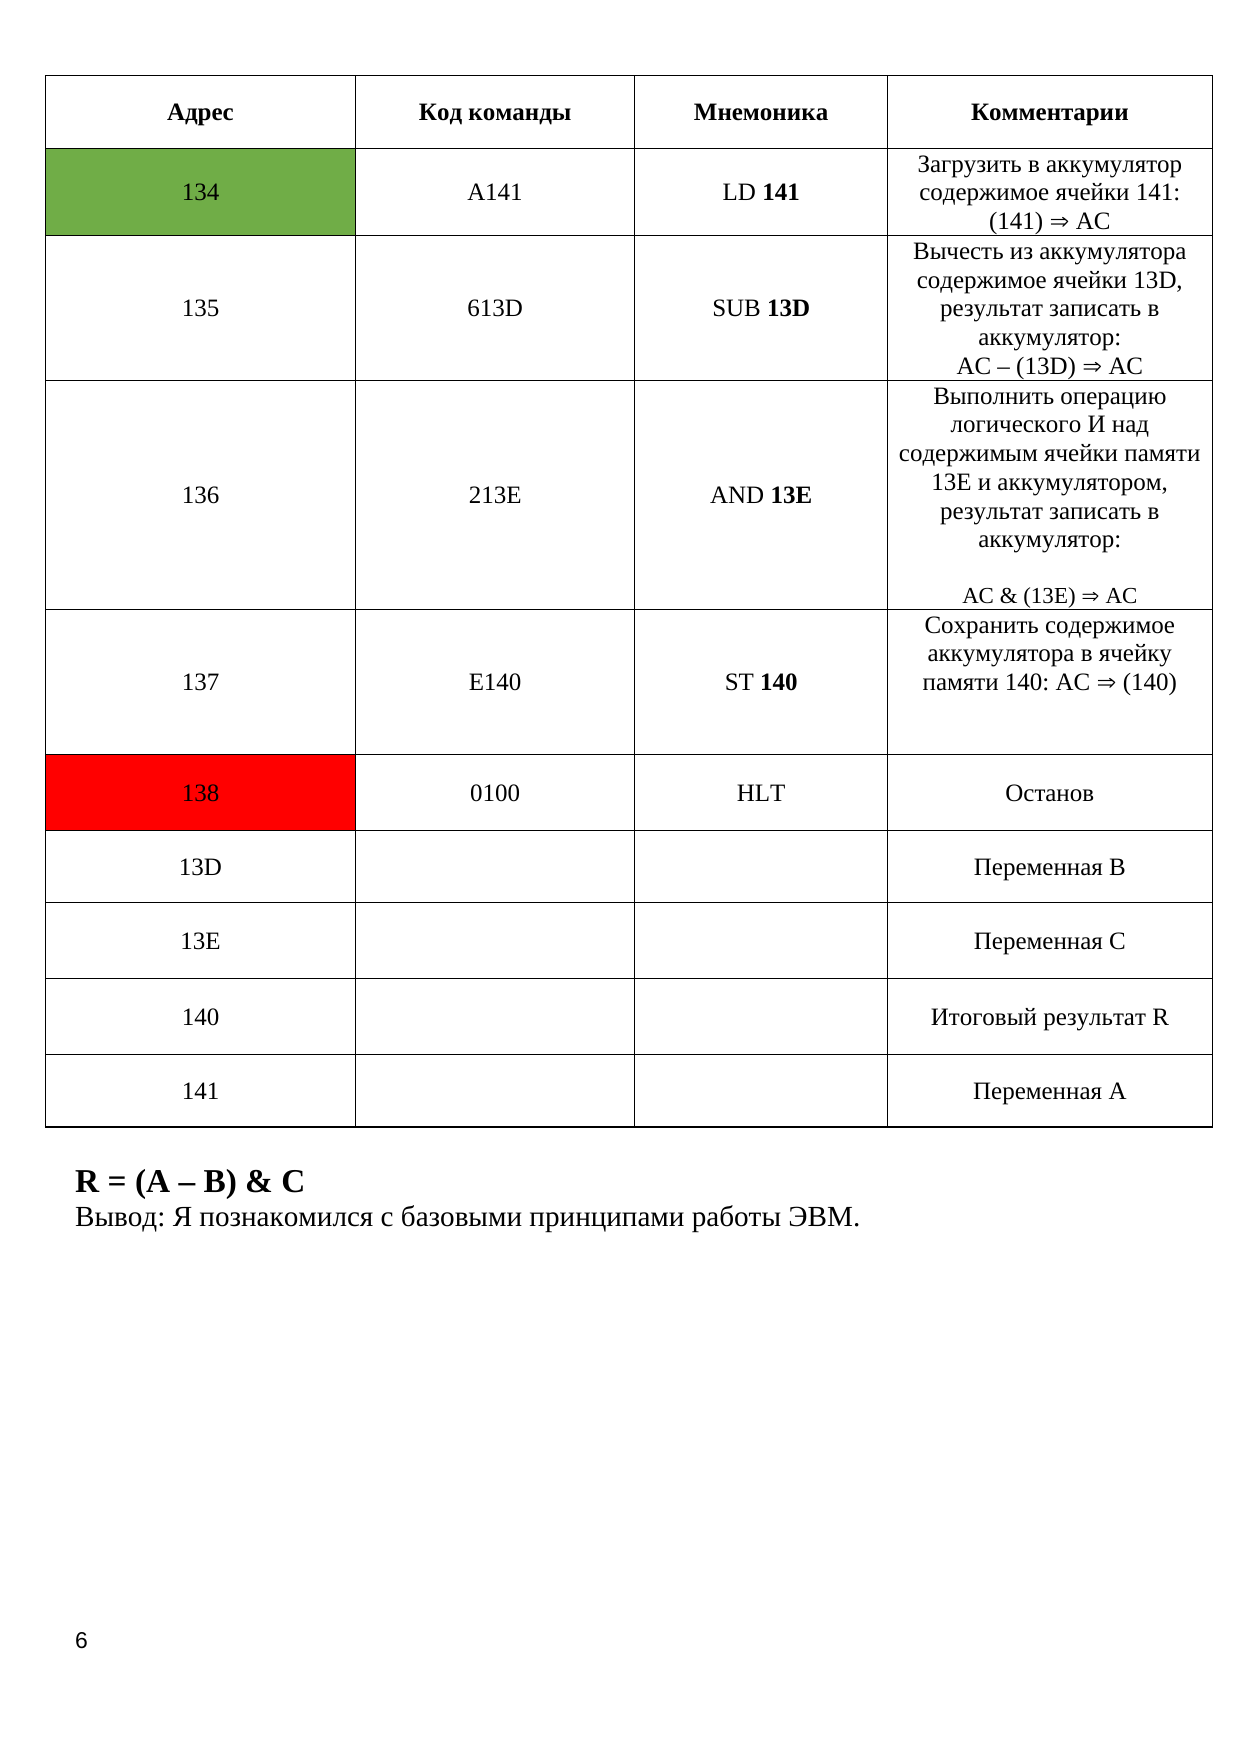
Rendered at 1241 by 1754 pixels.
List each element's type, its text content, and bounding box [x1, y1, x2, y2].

table_cell Останов [888, 755, 1212, 830]
table_cell Переменная C [888, 903, 1212, 978]
table_cell 137 [46, 610, 355, 754]
table_cell Итоговый результат R [888, 979, 1212, 1054]
table_cell SUB 13D [635, 236, 887, 380]
table_cell ST 140 [635, 610, 887, 754]
table_cell Сохранить содержимое аккумулятора в ячейку памяти 140: AC (140) [888, 610, 1212, 754]
table_cell 13E [46, 903, 355, 978]
table_cell 140 [46, 979, 355, 1054]
table_cell 134 [46, 149, 355, 235]
table_header Код команды [356, 76, 634, 148]
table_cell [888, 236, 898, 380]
table_cell 613D [356, 236, 634, 380]
table_cell 141 [46, 1055, 355, 1126]
table_header Мнемоника [635, 76, 887, 148]
table_cell [635, 903, 887, 978]
table_cell [356, 1055, 634, 1126]
table_cell 138 [46, 755, 355, 830]
table_cell 213E [356, 381, 634, 609]
text Вывод: Я познакомился с базовыми принципами работы ЭВМ. [75, 1199, 1165, 1233]
table_cell HLT [635, 755, 887, 830]
table_cell Выполнить операцию логического И над содержимым ячейки памяти 13E и аккумулятором, результат записать в аккумулятор: AC & (13E) AC [888, 381, 1212, 609]
table_header Адрес [46, 76, 355, 148]
table_cell 0100 [356, 755, 634, 830]
table_cell AND 13E [635, 381, 887, 609]
text R = (A – B) & C [75, 1161, 1165, 1199]
table_cell LD 141 [635, 149, 887, 235]
table_cell A141 [356, 149, 634, 235]
table_cell 135 [46, 236, 355, 380]
table_header Комментарии [888, 76, 1212, 148]
table_cell Переменная B [888, 831, 1212, 902]
table_cell E140 [356, 610, 634, 754]
table_cell [635, 831, 887, 902]
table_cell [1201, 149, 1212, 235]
table_cell [356, 831, 634, 902]
table_cell 136 [46, 381, 355, 609]
table_cell [635, 1055, 887, 1126]
table_cell 13D [46, 831, 355, 902]
table_cell Переменная A [888, 1055, 1212, 1126]
table_cell [356, 979, 634, 1054]
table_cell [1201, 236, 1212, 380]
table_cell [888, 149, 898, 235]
table_cell [635, 979, 887, 1054]
table_cell [356, 903, 634, 978]
